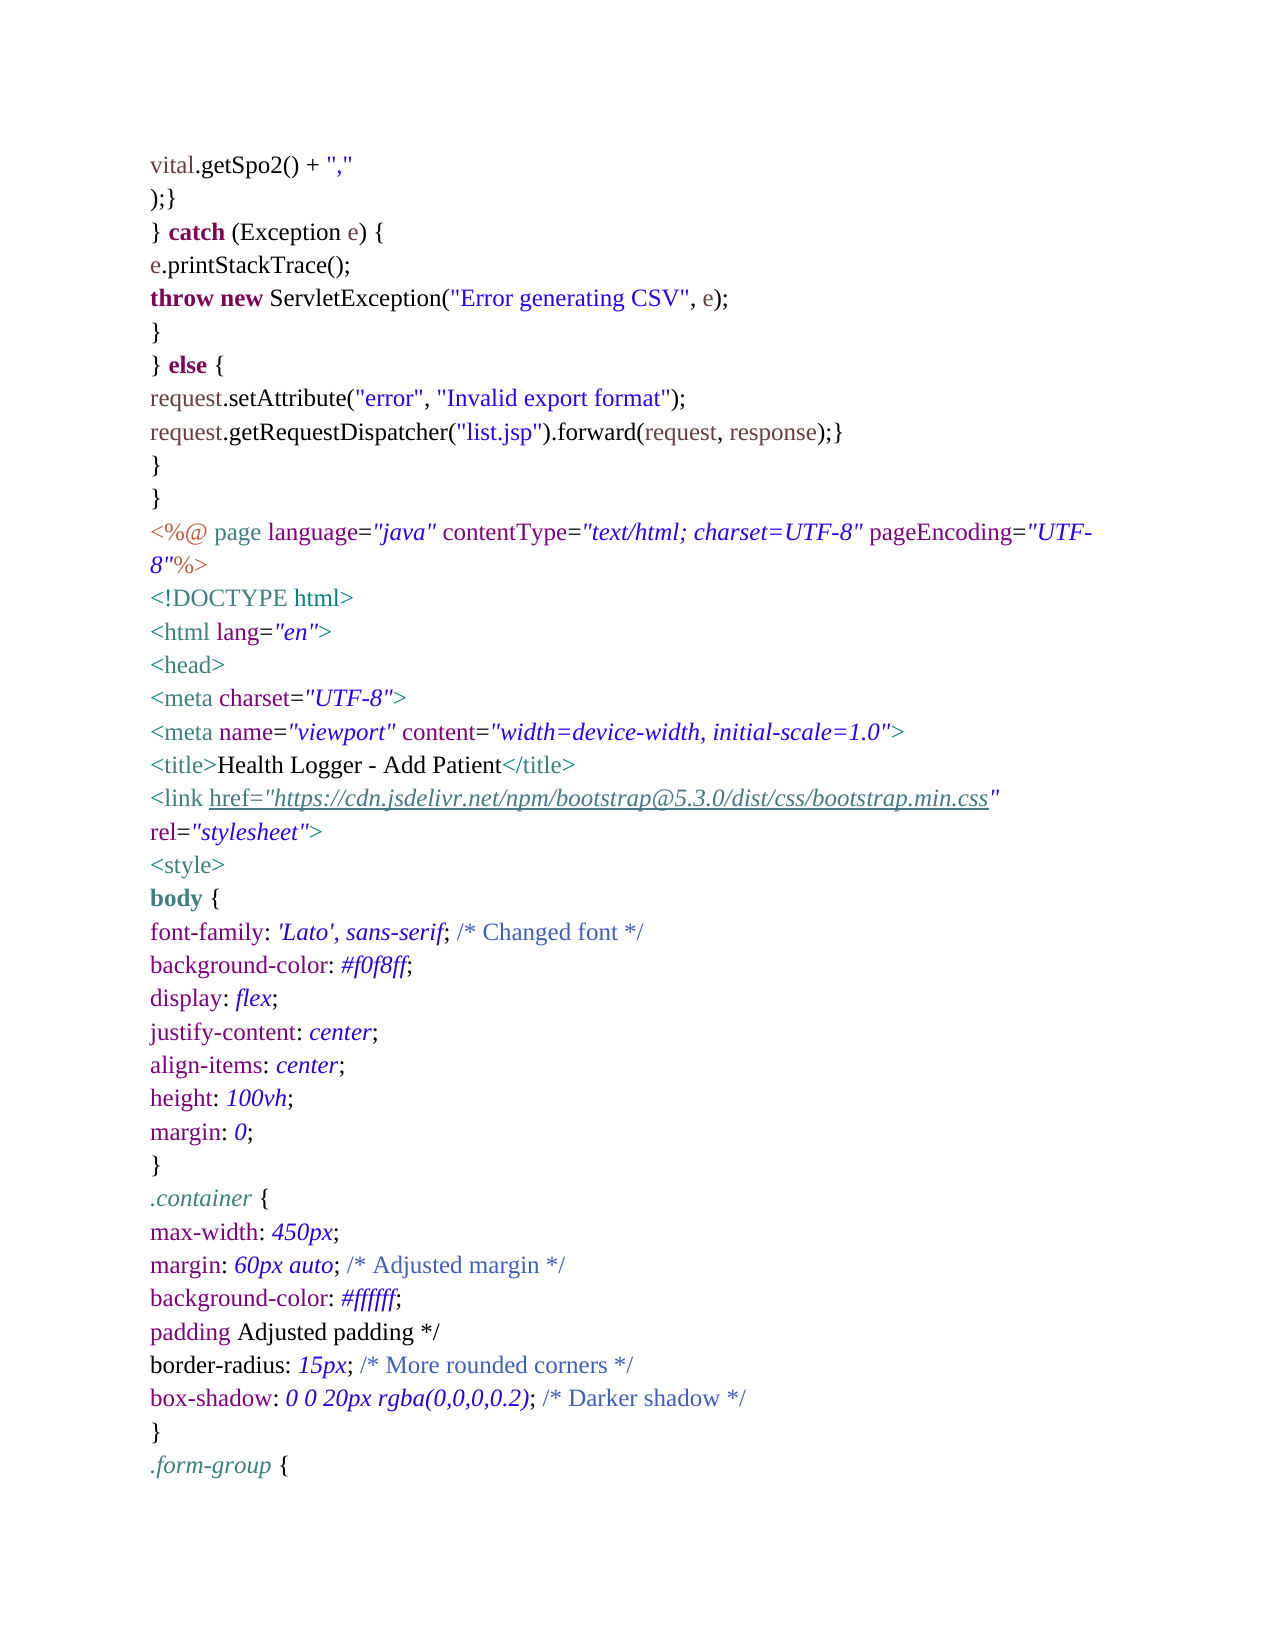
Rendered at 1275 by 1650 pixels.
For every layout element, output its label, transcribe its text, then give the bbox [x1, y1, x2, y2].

text } [150, 450, 1125, 479]
text body { [150, 883, 1125, 912]
text .container { [150, 1183, 1125, 1212]
text font-family: 'Lato', sans-serif; /* Changed font */ [150, 917, 1125, 945]
text request.setAttribute("error", "Invalid export format"); [150, 383, 1125, 412]
text max-width: 450px; [150, 1217, 1125, 1245]
text <head> [150, 650, 1125, 679]
text margin: 60px auto; /* Adjusted margin */ [150, 1250, 1125, 1279]
text e.printStackTrace(); [150, 250, 1125, 279]
text .form-group { [150, 1450, 1125, 1479]
text margin: 0; [150, 1117, 1125, 1145]
text throw new ServletException("Error generating CSV", e); [150, 283, 1125, 312]
text box-shadow: 0 0 20px rgba(0,0,0,0.2); /* Darker shadow */ [150, 1383, 1125, 1412]
text background-color: #f0f8ff; [150, 950, 1125, 979]
text <html lang="en"> [150, 617, 1125, 645]
text background-color: #ffffff; [150, 1283, 1125, 1312]
text } catch (Exception e) { [150, 217, 1125, 245]
text padding Adjusted padding */ [150, 1317, 1125, 1345]
text <meta name="viewport" content="width=device-width, initial-scale=1.0"> [150, 717, 1125, 745]
text request.getRequestDispatcher("list.jsp").forward(request, response);} [150, 417, 1125, 445]
text display: flex; [150, 983, 1125, 1012]
text align-items: center; [150, 1050, 1125, 1079]
text } [150, 483, 1125, 512]
text } [150, 1417, 1125, 1445]
text } [150, 317, 1125, 345]
text justify-content: center; [150, 1017, 1125, 1045]
text <!DOCTYPE html> [150, 583, 1125, 612]
text vital.getSpo2() + "," [150, 150, 1125, 179]
text border-radius: 15px; /* More rounded corners */ [150, 1350, 1125, 1379]
text );} [150, 183, 1125, 212]
text height: 100vh; [150, 1083, 1125, 1112]
text } else { [150, 350, 1125, 379]
text <style> [150, 850, 1125, 879]
text <link href="https://cdn.jsdelivr.net/npm/bootstrap@5.3.0/dist/css/bootstrap.min.css" rel="stylesheet"> [150, 783, 1125, 845]
text <title>Health Logger - Add Patient</title> [150, 750, 1125, 779]
text } [150, 1150, 1125, 1179]
text <%@ page language="java" contentType="text/html; charset=UTF-8" pageEncoding="UTF-8"%> [150, 517, 1125, 579]
text <meta charset="UTF-8"> [150, 683, 1125, 712]
